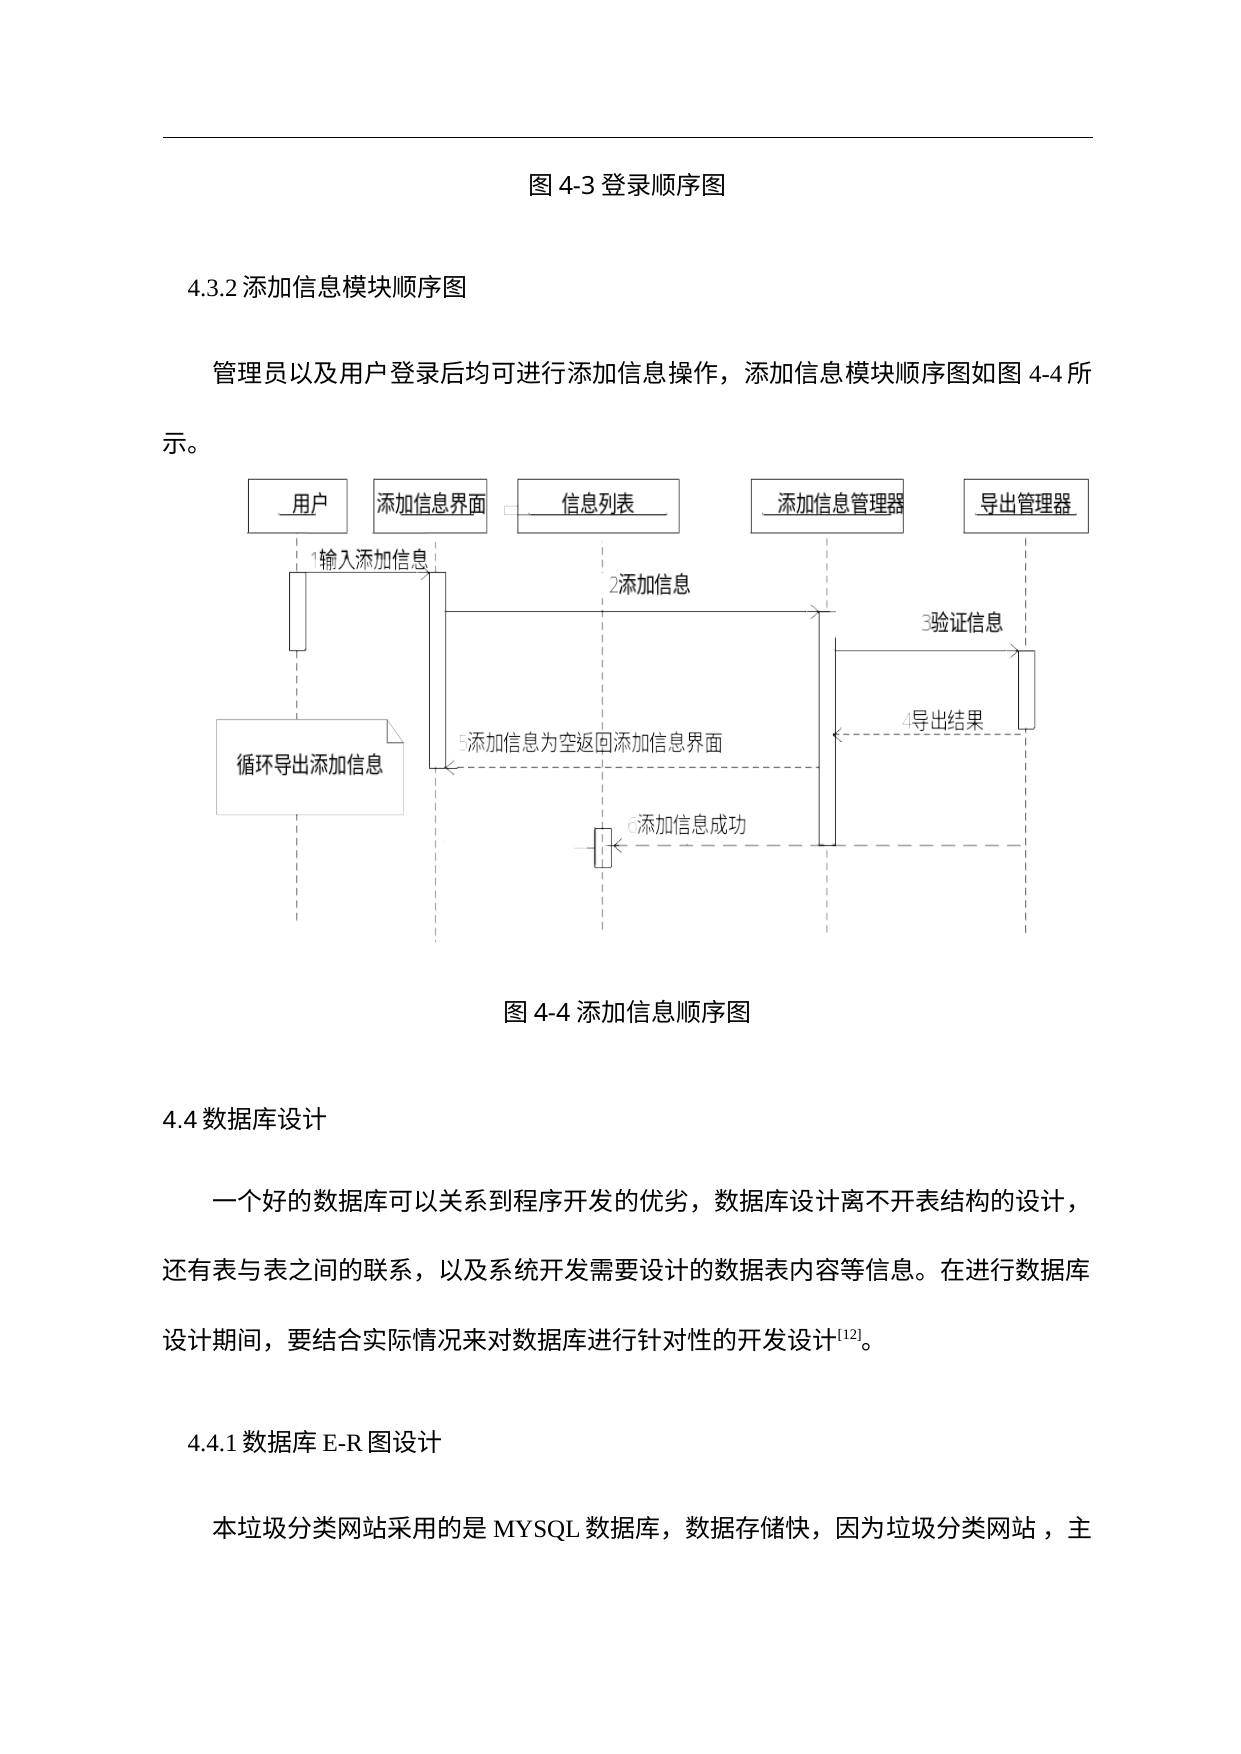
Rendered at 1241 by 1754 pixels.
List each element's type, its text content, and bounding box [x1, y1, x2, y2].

text 一个好的数据库可以关系到程序开发的优劣，数据库设计离不开表结构的设计，还有表与表之间的联系，以及系统开发需要设计的数据表内容等信息。在进行数据库设计期间，要结合实际情况来对数据库进行针对性的开发设计[12]。 [162, 1165, 1093, 1373]
subtitle 4.4数据库设计 [162, 1083, 1093, 1152]
text 管理员以及用户登录后均可进行添加信息操作，添加信息模块顺序图如图4-4所示。 [162, 337, 1093, 476]
text 图4-4 添加信息顺序图 [162, 976, 1093, 1045]
subtitle 4.4.1数据库E-R图设计 [162, 1406, 1093, 1476]
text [162, 1492, 1093, 1562]
text 图4-3 登录顺序图 [162, 148, 1093, 218]
subtitle 4.3.2添加信息模块顺序图 [162, 251, 1093, 321]
